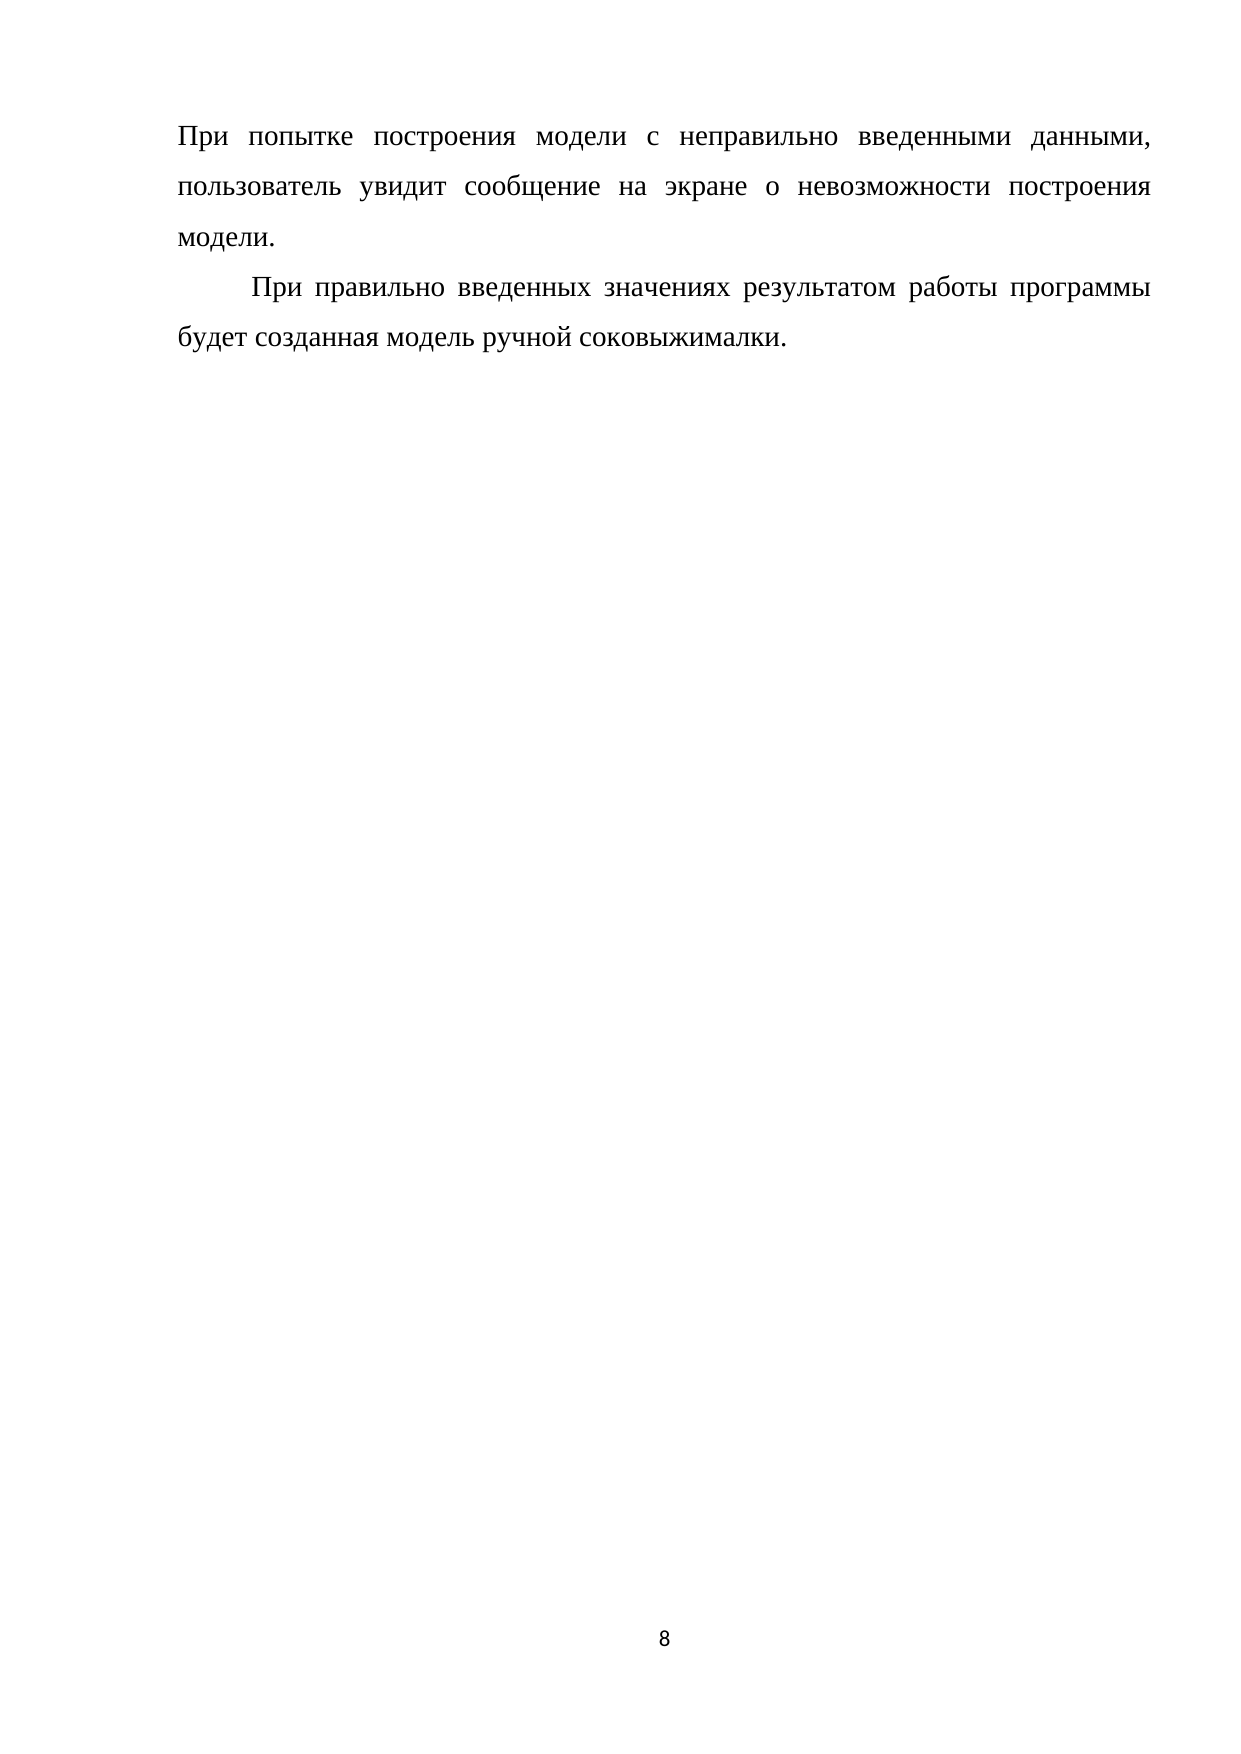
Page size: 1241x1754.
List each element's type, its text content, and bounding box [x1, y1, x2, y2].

list При правильно введенных значениях результатом работы программы будет созданная модель ручной соковыжималки. [177, 269, 1152, 353]
